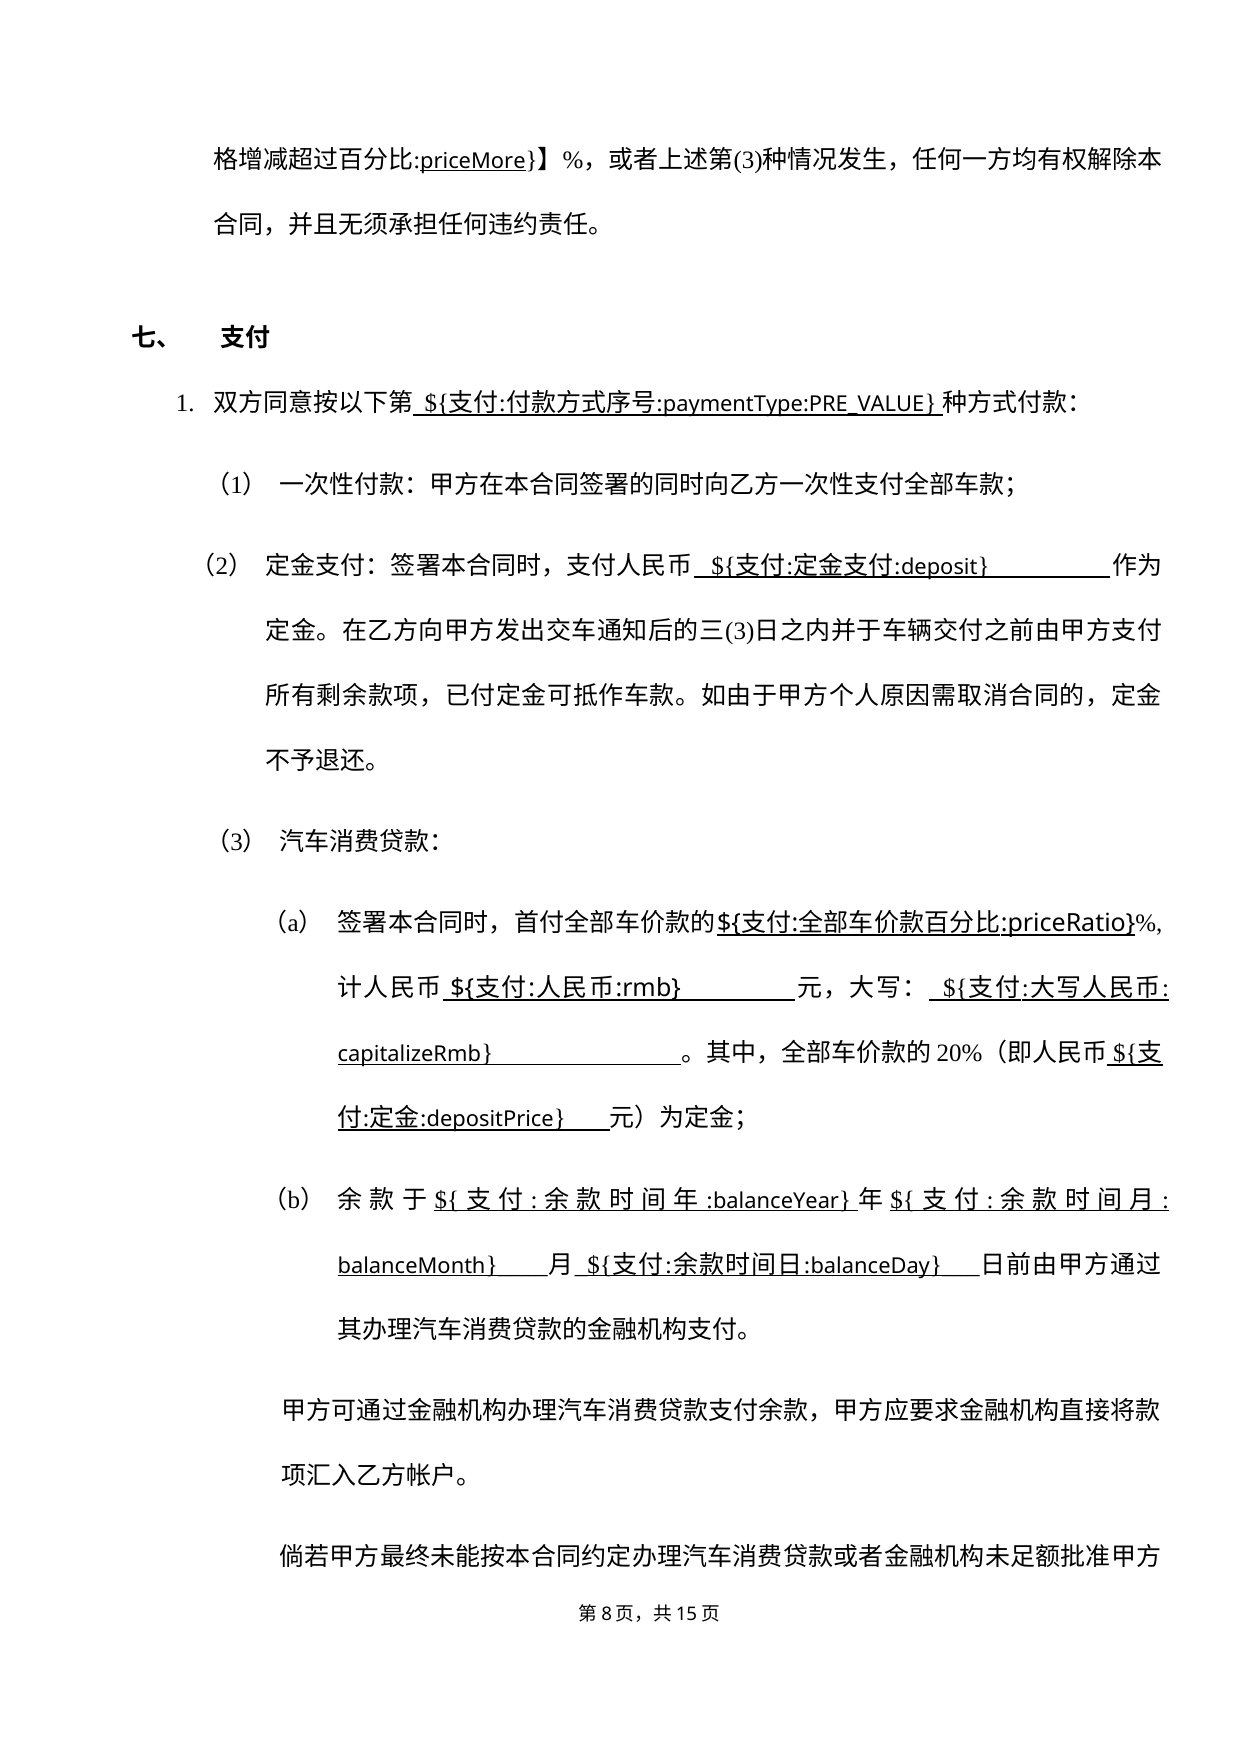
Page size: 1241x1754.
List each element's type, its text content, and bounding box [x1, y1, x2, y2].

list 汽车消费贷款： [205, 807, 1162, 872]
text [279, 1522, 1162, 1587]
text 甲方可通过金融机构办理汽车消费贷款支付余款，甲方应要求金融机构直接将款项汇入乙方帐户。 [281, 1376, 1162, 1506]
list 余款于${支付:余款时间年:balanceYear}年${支付:余款时间月:balanceMonth}____月_${支付:余款时间日:balanceDay}___日前由甲方通过其办理汽车消费贷款的金融机构支付。 [262, 1165, 1162, 1360]
list 一次性付款：甲方在本合同签署的同时向乙方一次性支付全部车款； [205, 450, 1162, 515]
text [213, 125, 1162, 255]
list 支付 [131, 303, 1162, 368]
list 双方同意按以下第 ${支付:付款方式序号:paymentType:PRE_VALUE} 种方式付款： [176, 368, 1162, 433]
list 签署本合同时，首付全部车价款的${支付:全部车价款百分比:priceRatio}%,计人民币 ${支付:人民币:rmb} 元，大写： ${支付:大写人民币:capitalizeRmb} 。其中，全部车价款的20%（即人民币 ${支付:定金:depositPrice} 元）为定金； [262, 888, 1162, 1148]
list 定金支付：签署本合同时，支付人民币 ${支付:定金支付:deposit} 作为定金。在乙方向甲方发出交车通知后的三(3)日之内并于车辆交付之前由甲方支付所有剩余款项，已付定金可抵作车款。如由于甲方个人原因需取消合同的，定金不予退还。 [190, 531, 1162, 791]
